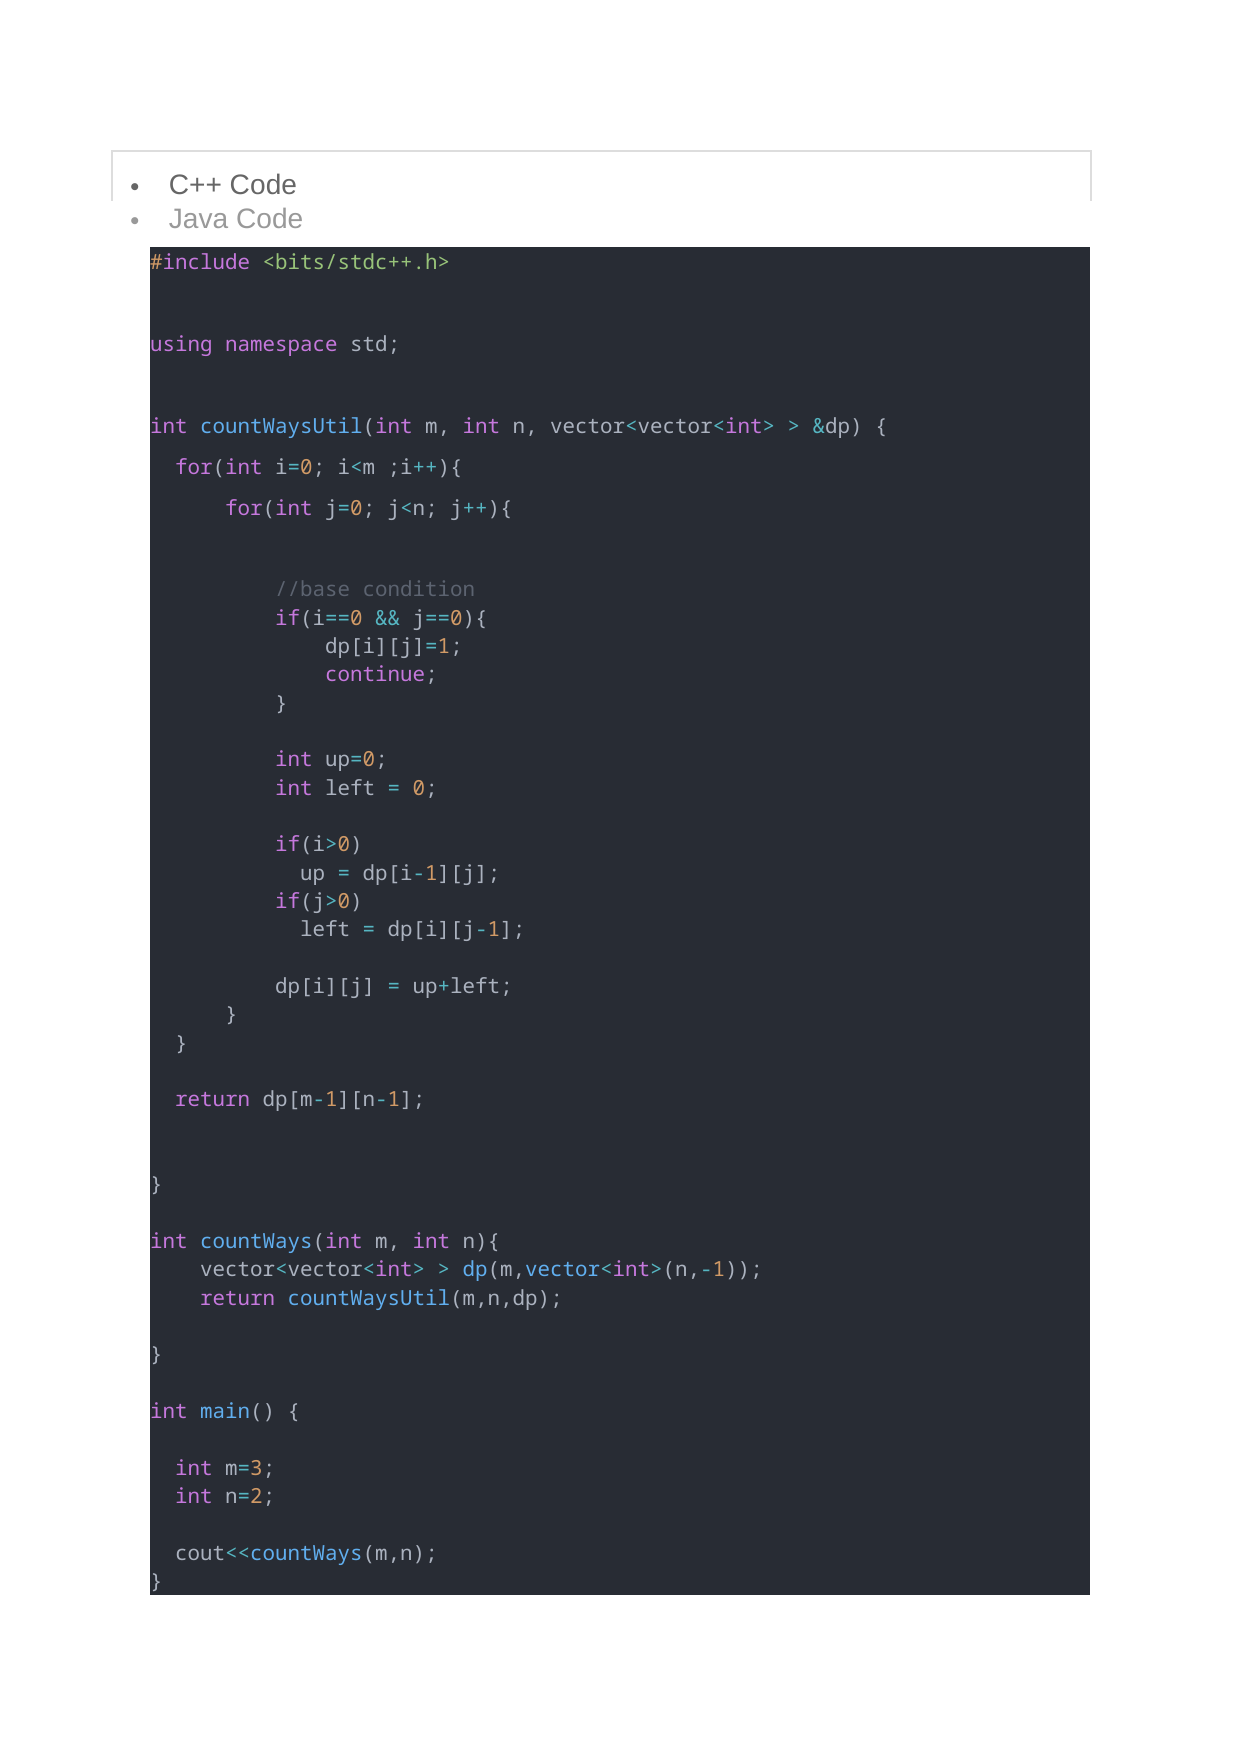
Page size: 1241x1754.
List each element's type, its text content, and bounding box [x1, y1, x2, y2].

text int countWaysUtil(int m, int n, vector<vector<int> > &dp) { [150, 411, 1090, 439]
text int countWays(int m, int n){ [150, 1226, 1090, 1254]
text } [150, 999, 1090, 1028]
text //base condition [150, 574, 1090, 603]
text int main() { [150, 1396, 1090, 1425]
text vector<vector<int> > dp(m,vector<int>(n,-1)); [150, 1254, 1090, 1283]
text continue; [150, 659, 1090, 688]
text } [150, 1169, 1090, 1198]
text cout<<countWays(m,n); [150, 1538, 1090, 1567]
text } [150, 1567, 1090, 1595]
text } [150, 688, 1090, 716]
text for(int i=0; i<m ;i++){ [150, 452, 1090, 480]
text if(i==0 && j==0){ [150, 603, 1090, 631]
text } [150, 1028, 1090, 1056]
text #include <bits/stdc++.h> [150, 247, 1090, 276]
list C++ Code [113, 152, 1090, 201]
text int up=0; [150, 744, 1090, 773]
text int left = 0; [150, 773, 1090, 801]
text if(j>0) [150, 886, 1090, 914]
text using namespace std; [150, 329, 1090, 357]
text left = dp[i][j-1]; [150, 914, 1090, 943]
text if(i>0) [150, 829, 1090, 858]
text int n=2; [150, 1482, 1090, 1510]
text return countWaysUtil(m,n,dp); [150, 1283, 1090, 1311]
text } [150, 1339, 1090, 1368]
text int m=3; [150, 1453, 1090, 1482]
text for(int j=0; j<n; j++){ [150, 493, 1090, 521]
text dp[i][j] = up+left; [150, 971, 1090, 999]
list Java Code [131, 202, 1071, 234]
text up = dp[i-1][j]; [150, 858, 1090, 886]
text return dp[m-1][n-1]; [150, 1084, 1090, 1113]
text dp[i][j]=1; [150, 631, 1090, 659]
